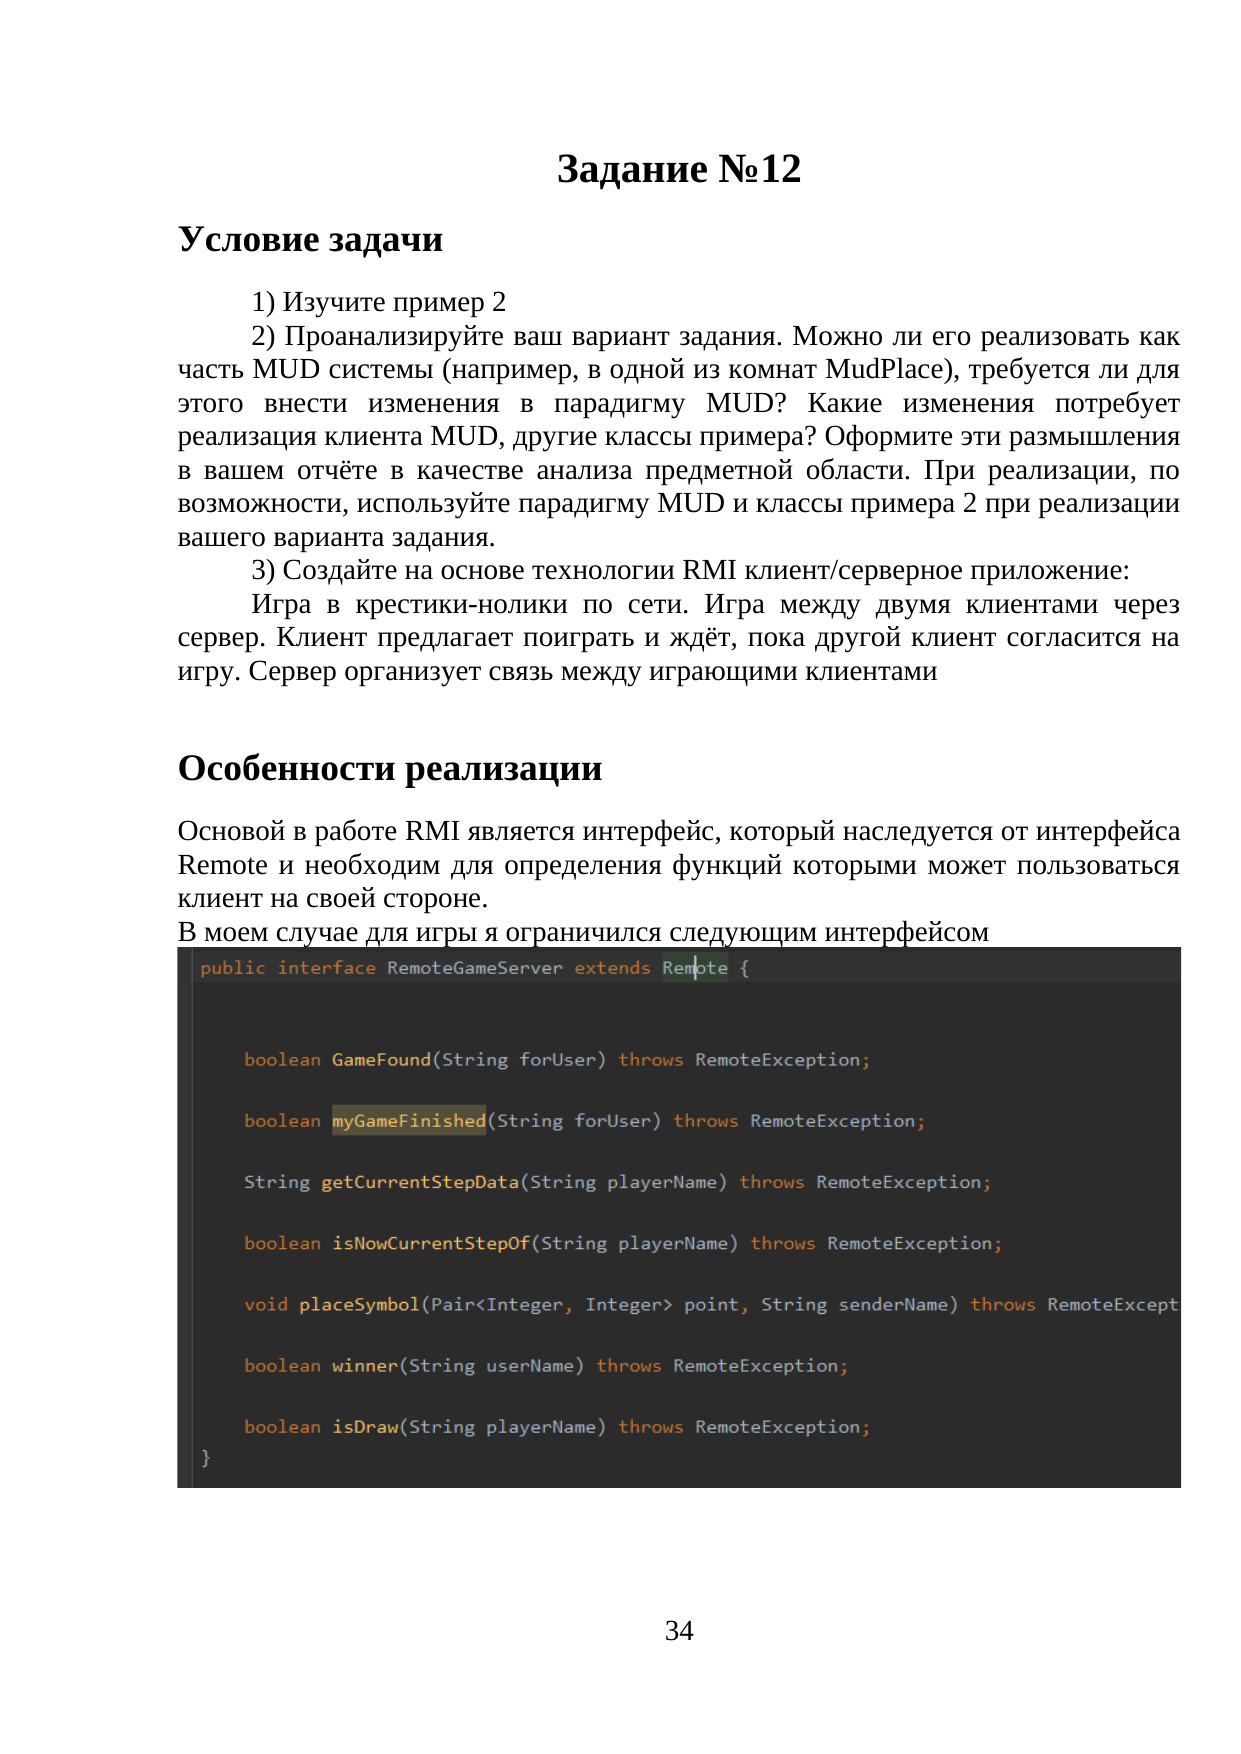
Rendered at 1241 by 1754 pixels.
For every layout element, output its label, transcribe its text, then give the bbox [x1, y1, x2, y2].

picture [177, 947, 1182, 1488]
text 3) Создайте на основе технологии RMI клиент/серверное приложение: [177, 552, 1181, 586]
text Основой в работе RMI является интерфейс, который наследуется от интерфейса Remote и необходим для определения функций которыми может пользоваться клиент на своей стороне. [177, 813, 1181, 914]
subtitle Особенности реализации [177, 745, 1181, 788]
subtitle Задание №12 [177, 143, 1181, 191]
subtitle Условие задачи [177, 216, 1181, 259]
text В моем случае для игры я ограничился следующим интерфейсом [177, 914, 1181, 947]
text 2) Проанализируйте ваш вариант задания. Можно ли его реализовать как часть MUD системы (например, в одной из комнат MudPlace), требуется ли для этого внести изменения в парадигму MUD? Какие изменения потребует реализация клиента MUD, другие классы примера? Оформите эти размышления в вашем отчёте в качестве анализа предметной области. При реализации, по возможности, используйте парадигму MUD и классы примера 2 при реализации вашего варианта задания. [177, 318, 1181, 552]
text Игра в крестики-нолики по сети. Игра между двумя клиентами через сервер. Клиент предлагает поиграть и ждёт, пока другой клиент согласится на игру. Сервер организует связь между играющими клиентами [177, 586, 1181, 687]
text 1) Изучите пример 2 [177, 284, 1181, 318]
